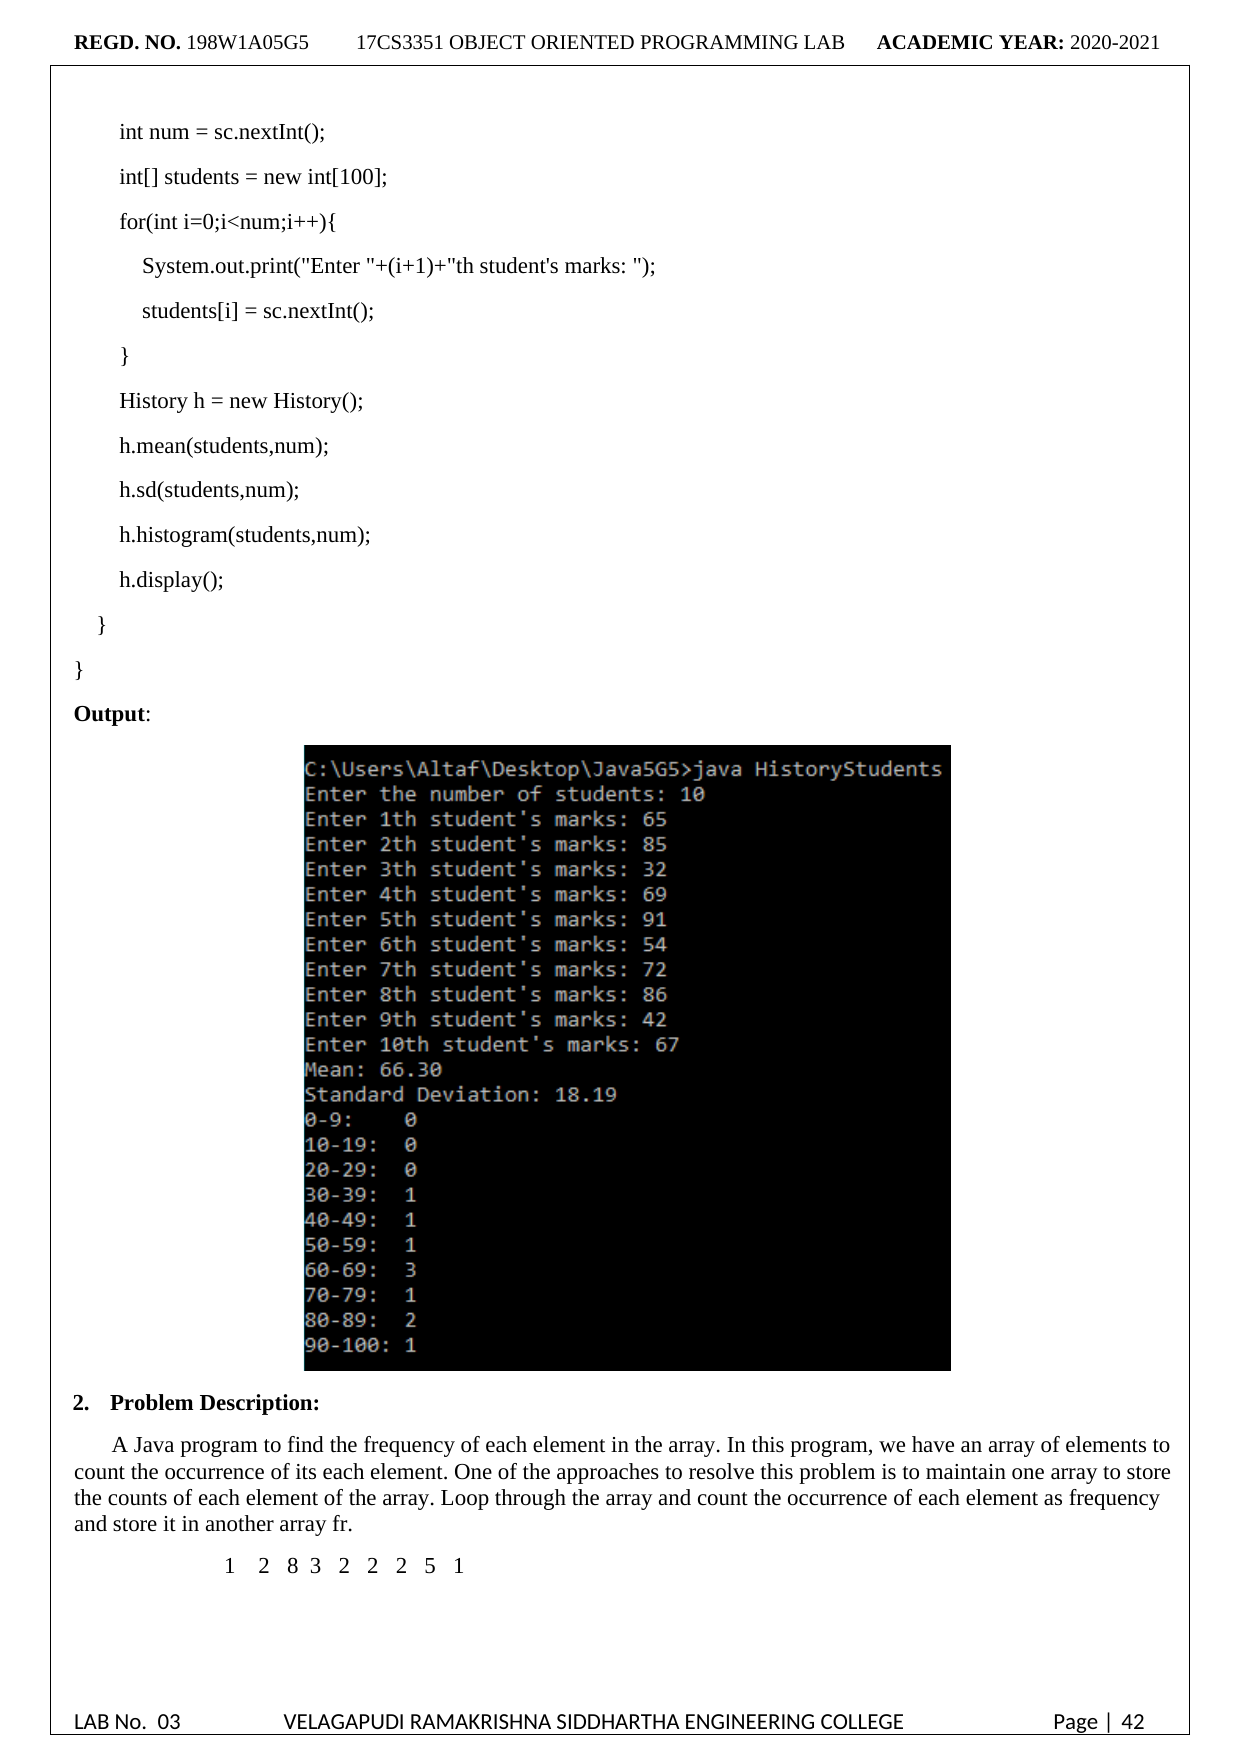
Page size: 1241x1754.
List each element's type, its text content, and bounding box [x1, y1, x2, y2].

text } [73, 656, 1181, 682]
text h.mean(students,num); [73, 432, 1181, 458]
text Output: [73, 700, 1181, 727]
text A Java program to find the frequency of each element in the array. In this program, we have an array of elements to count the occurrence of its each element. One of the approaches to resolve this problem is to maintain one array to store the counts of each element of the array. Loop through the array and count the occurrence of each element as frequency and store it in another array fr. [74, 1431, 1176, 1537]
text History h = new History(); [73, 387, 1181, 413]
text h.display(); [73, 566, 1181, 592]
text } [73, 342, 1181, 368]
text h.sd(students,num); [73, 476, 1181, 503]
text System.out.print("Enter "+(i+1)+"th student's marks: "); [73, 252, 1181, 279]
list Problem Description: [72, 1389, 1181, 1415]
text for(int i=0;i<num;i++){ [73, 208, 1181, 234]
text 1 2 8 3 2 2 2 5 1 [112, 1552, 1176, 1579]
text students[i] = sc.nextInt(); [73, 297, 1181, 324]
text int[] students = new int[100]; [73, 163, 1181, 189]
picture [303, 745, 951, 1371]
text h.histogram(students,num); [73, 521, 1181, 548]
text } [73, 611, 1181, 637]
text int num = sc.nextInt(); [73, 118, 1181, 144]
